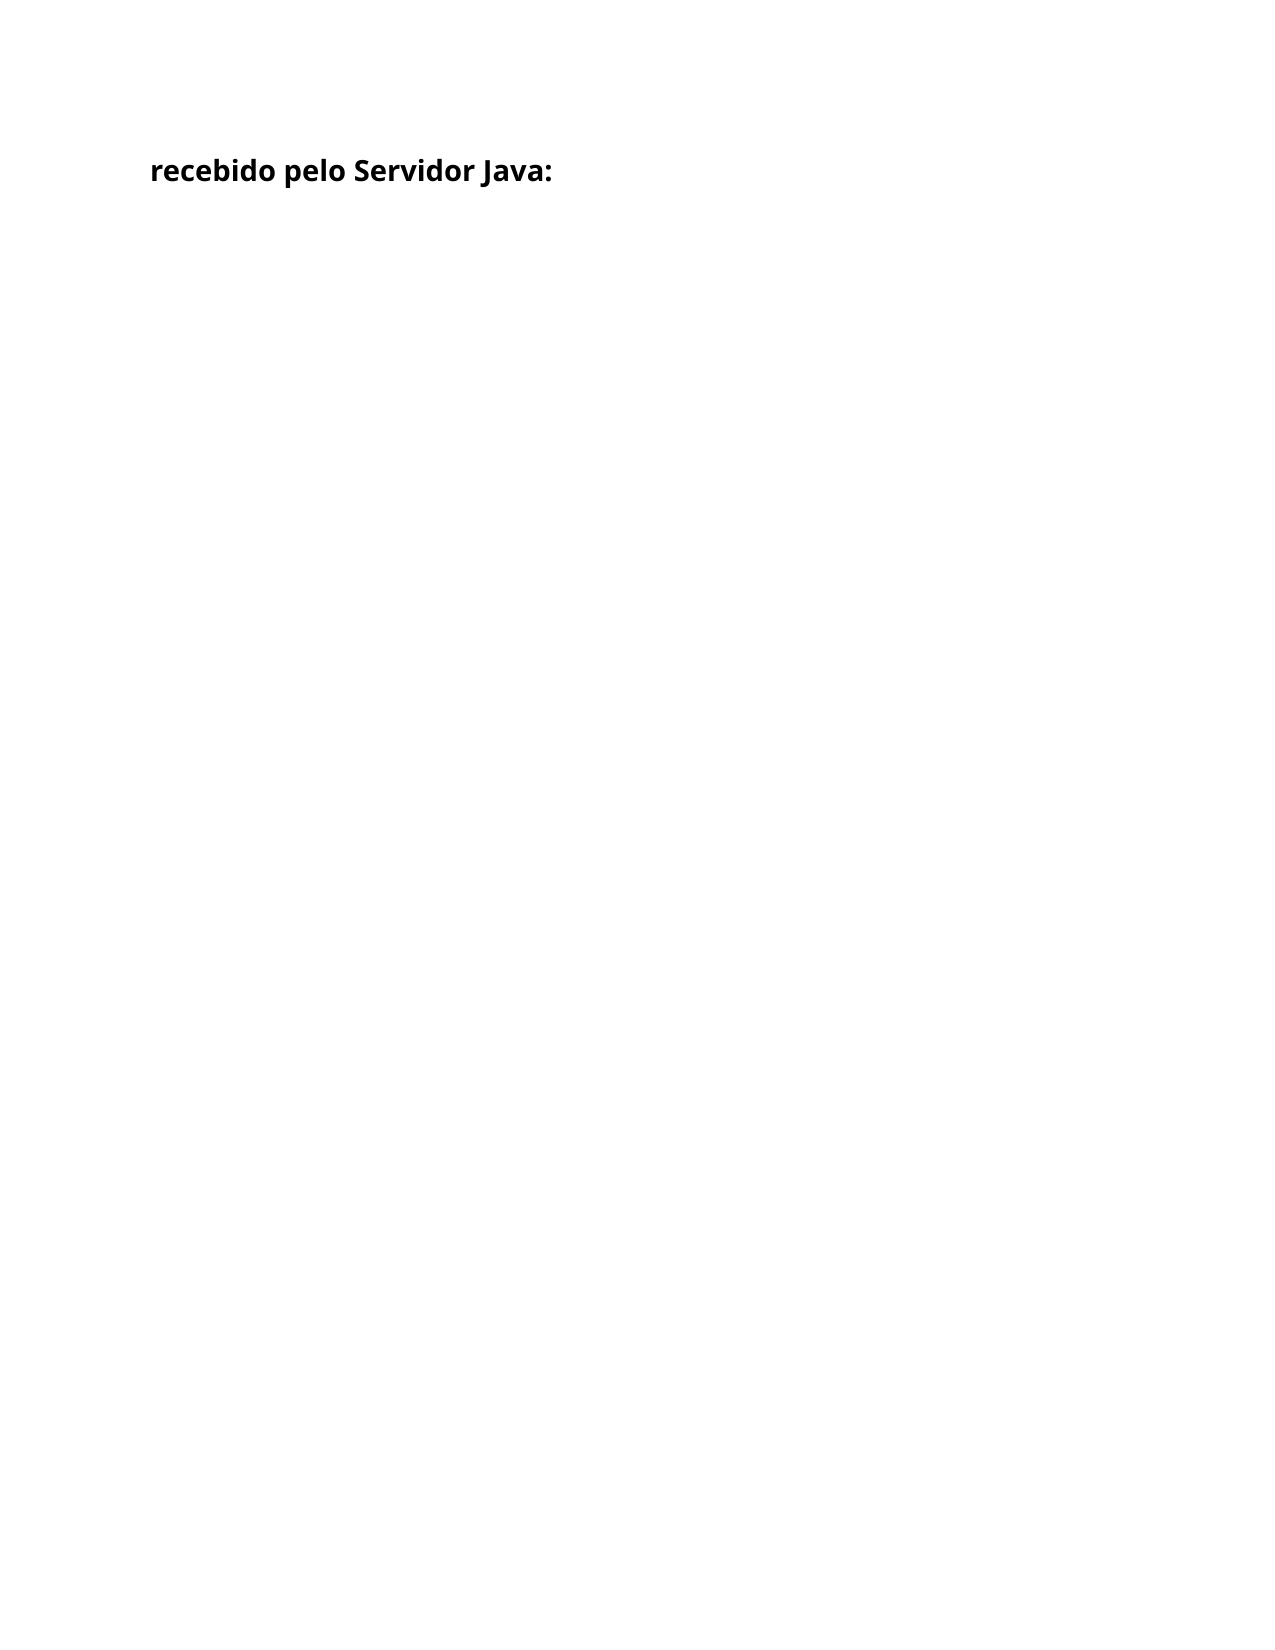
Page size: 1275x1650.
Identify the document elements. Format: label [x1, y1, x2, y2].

text [150, 150, 1125, 190]
